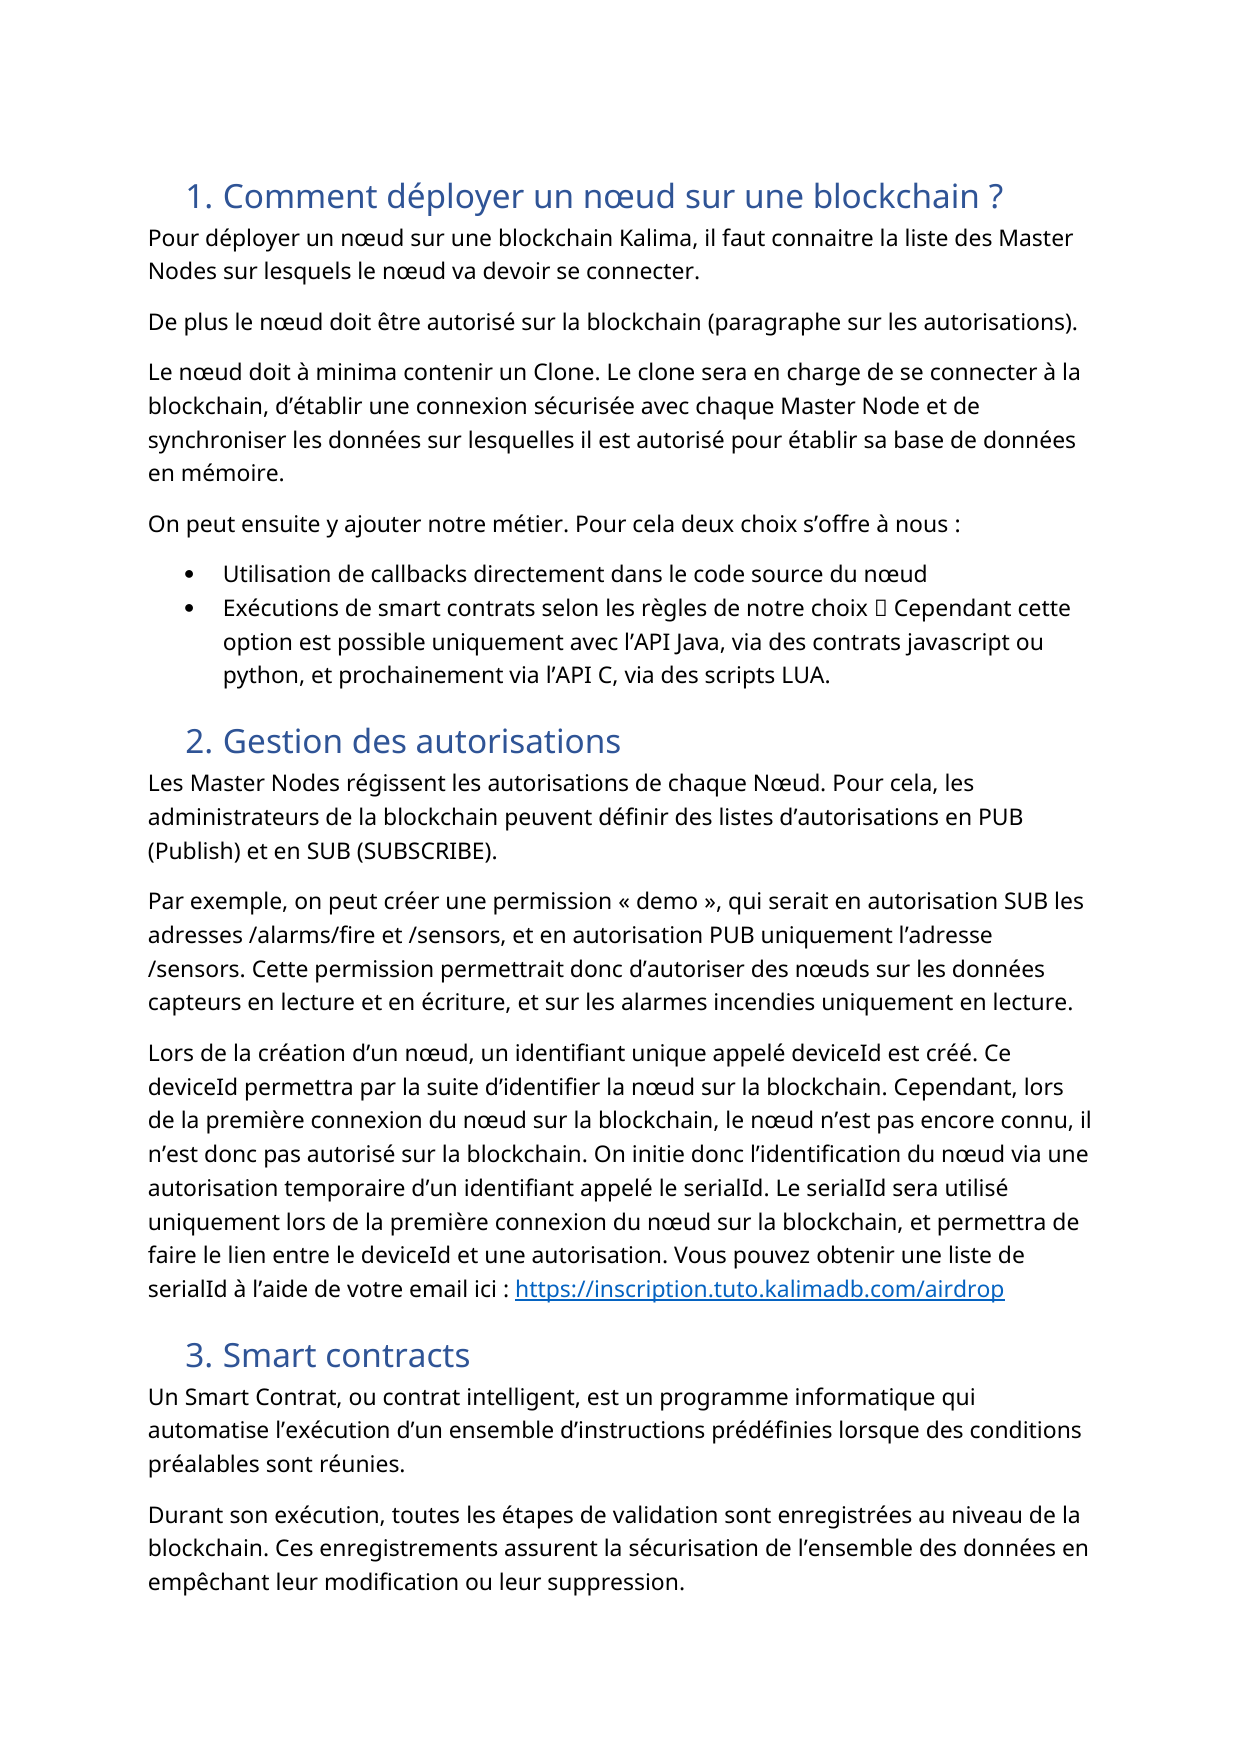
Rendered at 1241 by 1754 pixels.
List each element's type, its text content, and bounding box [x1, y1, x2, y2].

subtitle Gestion des autorisations [185, 718, 1093, 764]
text Un Smart Contrat, ou contrat intelligent, est un programme informatique qui automatise l’exécution d’un ensemble d’instructions prédéfinies lorsque des conditions préalables sont réunies. [148, 1381, 1093, 1479]
list Exécutions de smart contrats selon les règles de notre choix  Cependant cette option est possible uniquement avec l’API Java, via des contrats javascript ou python, et prochainement via l’API C, via des scripts LUA. [185, 592, 1093, 691]
list Utilisation de callbacks directement dans le code source du nœud [185, 558, 1093, 589]
text Durant son exécution, toutes les étapes de validation sont enregistrées au niveau de la blockchain. Ces enregistrements assurent la sécurisation de l’ensemble des données en empêchant leur modification ou leur suppression. [148, 1499, 1093, 1597]
text De plus le nœud doit être autorisé sur la blockchain (paragraphe sur les autorisations). [148, 306, 1093, 337]
text Les Master Nodes régissent les autorisations de chaque Nœud. Pour cela, les administrateurs de la blockchain peuvent définir des listes d’autorisations en PUB (Publish) et en SUB (SUBSCRIBE). [148, 767, 1093, 866]
text Par exemple, on peut créer une permission « demo », qui serait en autorisation SUB les adresses /alarms/fire et /sensors, et en autorisation PUB uniquement l’adresse /sensors. Cette permission permettrait donc d’autoriser des nœuds sur les données capteurs en lecture et en écriture, et sur les alarmes incendies uniquement en lecture. [148, 885, 1093, 1018]
text Le nœud doit à minima contenir un Clone. Le clone sera en charge de se connecter à la blockchain, d’établir une connexion sécurisée avec chaque Master Node et de synchroniser les données sur lesquelles il est autorisé pour établir sa base de données en mémoire. [148, 356, 1093, 489]
text On peut ensuite y ajouter notre métier. Pour cela deux choix s’offre à nous : [148, 508, 1093, 539]
text Pour déployer un nœud sur une blockchain Kalima, il faut connaitre la liste des Master Nodes sur lesquels le nœud va devoir se connecter. [148, 222, 1093, 287]
subtitle Smart contracts [185, 1332, 1093, 1377]
subtitle Comment déployer un nœud sur une blockchain ? [185, 173, 1093, 218]
text Lors de la création d’un nœud, un identifiant unique appelé deviceId est créé. Ce deviceId permettra par la suite d’identifier la nœud sur la blockchain. Cependant, lors de la première connexion du nœud sur la blockchain, le nœud n’est pas encore connu, il n’est donc pas autorisé sur la blockchain. On initie donc l’identification du nœud via une autorisation temporaire d’un identifiant appelé le serialId. Le serialId sera utilisé uniquement lors de la première connexion du nœud sur la blockchain, et permettra de faire le lien entre le deviceId et une autorisation. Vous pouvez obtenir une liste de serialId à l’aide de votre email ici : https://inscription.tuto.kalimadb.com/airdrop [148, 1037, 1093, 1304]
